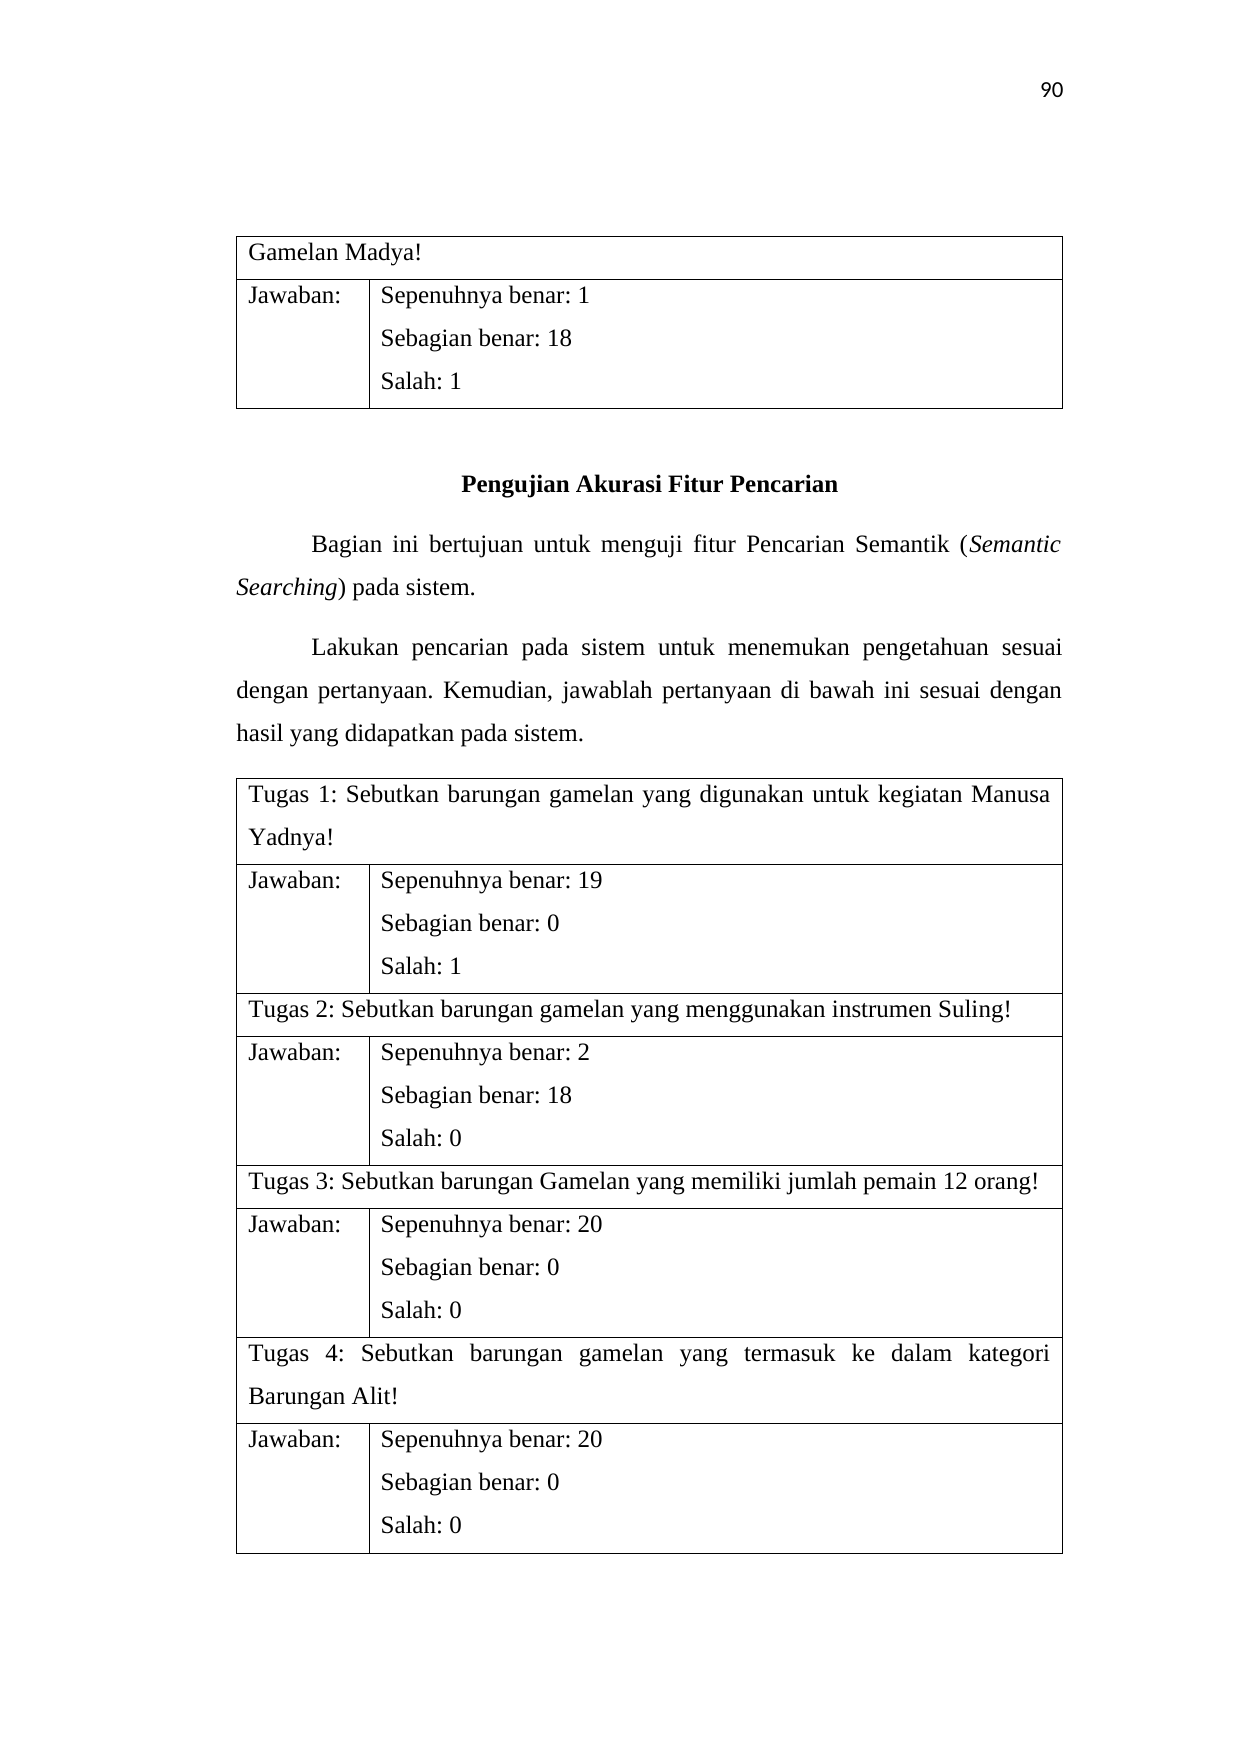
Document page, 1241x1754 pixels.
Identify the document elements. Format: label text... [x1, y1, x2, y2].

table_cell Sepenuhnya benar: 1 Sebagian benar: 18 Salah: 1 [370, 280, 1062, 408]
text Pengujian Akurasi Fitur Pencarian [236, 469, 1063, 498]
table_cell Tugas 4: Sebutkan barungan gamelan yang termasuk ke dalam kategori Barungan Alit! [237, 1338, 1062, 1423]
table_cell Sepenuhnya benar: 19 Sebagian benar: 0 Salah: 1 [370, 865, 1062, 993]
table_header Tugas 1: Sebutkan barungan gamelan yang digunakan untuk kegiatan Manusa Yadnya! [237, 779, 1062, 864]
table_cell Jawaban: [237, 1209, 369, 1337]
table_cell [370, 1424, 1062, 1552]
table_cell Jawaban: [237, 1037, 369, 1165]
table_cell Tugas 3: Sebutkan barungan Gamelan yang memiliki jumlah pemain 12 orang! [237, 1166, 1062, 1208]
text Bagian ini bertujuan untuk menguji fitur Pencarian Semantik (Semantic Searching) pada sistem. [236, 529, 1063, 601]
table_cell Jawaban: [237, 280, 369, 408]
table_cell Jawaban: [237, 1424, 369, 1552]
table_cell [237, 237, 1062, 279]
table_cell Tugas 2: Sebutkan barungan gamelan yang menggunakan instrumen Suling! [237, 994, 1062, 1036]
table_cell Jawaban: [237, 865, 369, 993]
table_cell Sepenuhnya benar: 2 Sebagian benar: 18 Salah: 0 [370, 1037, 1062, 1165]
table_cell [370, 1209, 1062, 1337]
text Lakukan pencarian pada sistem untuk menemukan pengetahuan sesuai dengan pertanyaan. Kemudian, jawablah pertanyaan di bawah ini sesuai dengan hasil yang didapatkan pada sistem. [236, 632, 1063, 747]
